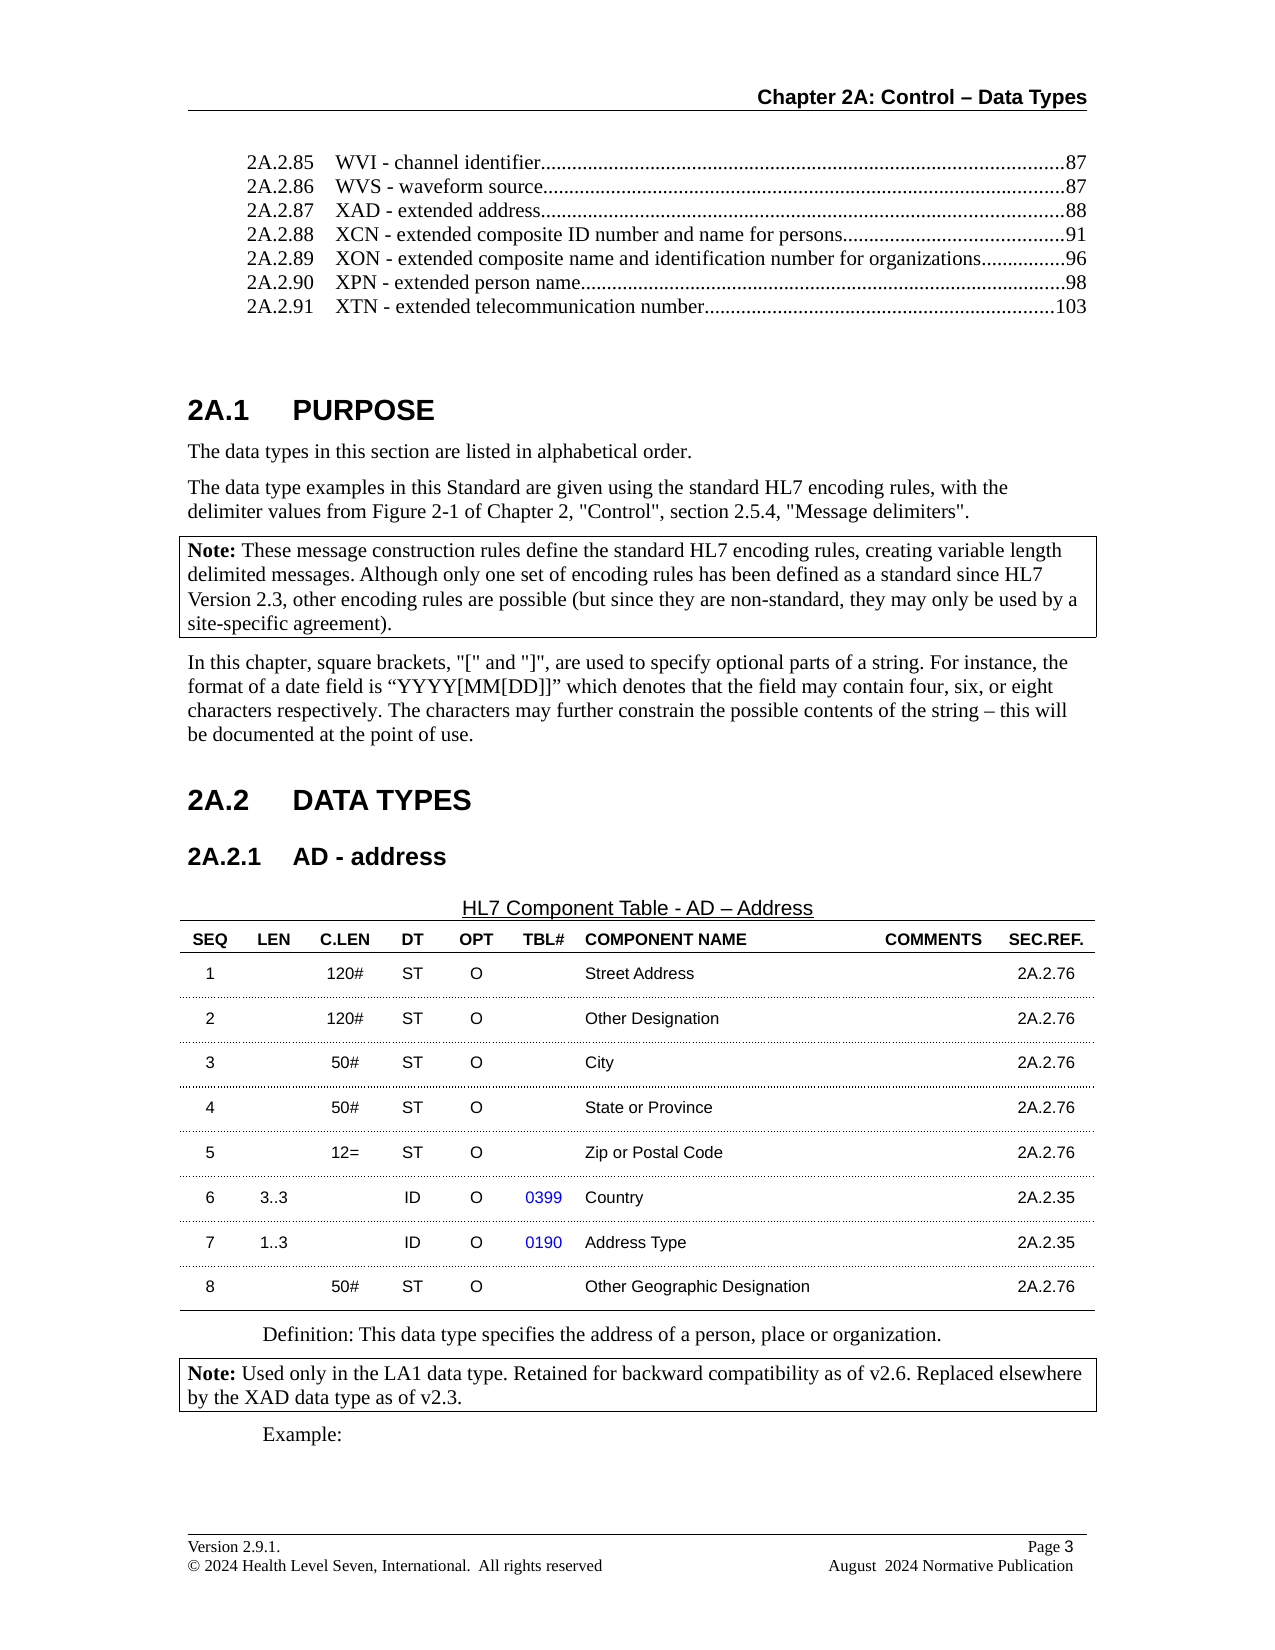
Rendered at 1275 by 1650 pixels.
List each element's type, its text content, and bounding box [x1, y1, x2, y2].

table_cell [240, 997, 307, 1042]
table_cell ST [383, 1042, 442, 1086]
table_cell [240, 1042, 307, 1086]
table_cell [308, 1221, 382, 1266]
table_cell 1 [180, 953, 240, 997]
table_cell [510, 953, 577, 997]
table_cell Street Address [578, 953, 877, 997]
subtitle Purpose [187, 392, 1087, 426]
table_header LEN [240, 921, 307, 952]
table_cell 2A.2.76 [998, 1086, 1095, 1131]
table_cell 120# [308, 997, 382, 1042]
text The data type examples in this Standard are given using the standard HL7 encoding rules, with the delimiter values from Figure 2-1 of Chapter 2, "Control", section 2.5.4, "Message delimiters". [187, 475, 1087, 523]
table_cell 0190 [510, 1221, 577, 1266]
text Note: Used only in the LA1 data type. Retained for backward compatibility as of v2.6. Replaced elsewhere by the XAD data type as of v2.3. [180, 1359, 1096, 1411]
text In this chapter, square brackets, "[" and "]", are used to specify optional parts of a string. For instance, the format of a date field is “YYYY[MM[DD]]” which denotes that the field may contain four, six, or eight characters respectively. The characters may further constrain the possible contents of the string – this will be documented at the point of use. [187, 650, 1087, 746]
table_cell 8 [180, 1266, 240, 1310]
table_cell [308, 1176, 382, 1221]
table_header COMPONENT NAME [578, 921, 877, 952]
table_header SEC.REF. [998, 921, 1095, 952]
table_cell Zip or Postal Code [578, 1131, 877, 1176]
table_cell 4 [180, 1086, 240, 1131]
text Note: These message construction rules define the standard HL7 encoding rules, creating variable length delimited messages. Although only one set of encoding rules has been defined as a standard since HL7 Version 2.3, other encoding rules are possible (but since they are non-standard, they may only be used by a site-specific agreement). [180, 537, 1096, 637]
table_cell O [443, 1042, 510, 1086]
table_cell 2A.2.76 [998, 953, 1095, 997]
text 2A.2.85 WVI - channel identifier 87 [247, 150, 1087, 174]
table_cell [510, 1086, 577, 1131]
table_cell 50# [308, 1266, 382, 1310]
table_cell 2A.2.76 [998, 1131, 1095, 1176]
table_header COMMENTS [878, 921, 997, 952]
table_header DT [383, 921, 442, 952]
text HL7 Component Table - AD – Address [187, 896, 1087, 920]
table_cell O [443, 1266, 510, 1310]
table_cell O [443, 997, 510, 1042]
text Definition: This data type specifies the address of a person, place or organization. [262, 1322, 1087, 1346]
table_cell ST [383, 1086, 442, 1131]
table_cell Other Geographic Designation [578, 1266, 877, 1310]
text 2A.2.90 XPN - extended person name 98 [247, 270, 1087, 294]
table_cell [510, 1266, 577, 1310]
table_cell O [443, 1131, 510, 1176]
table_cell 2 [180, 997, 240, 1042]
text 2A.2.87 XAD - extended address 88 [247, 198, 1087, 222]
table_cell [510, 1042, 577, 1086]
table_cell 2A.2.35 [998, 1176, 1095, 1221]
table_cell 0399 [510, 1176, 577, 1221]
table_cell [510, 997, 577, 1042]
subtitle Data Types [187, 783, 1087, 817]
text The data types in this section are listed in alphabetical order. [187, 438, 1087, 463]
table_cell 5 [180, 1131, 240, 1176]
table_cell Address Type [578, 1221, 877, 1266]
table_cell 6 [180, 1176, 240, 1221]
table_cell City [578, 1042, 877, 1086]
table_header C.LEN [308, 921, 382, 952]
table_cell [878, 997, 997, 1042]
text Example: [262, 1422, 1087, 1446]
table_cell 1..3 [240, 1221, 307, 1266]
table_cell ST [383, 1131, 442, 1176]
table_header TBL# [510, 921, 577, 952]
table_cell [878, 1266, 997, 1310]
table_cell O [443, 1176, 510, 1221]
table_cell 12= [308, 1131, 382, 1176]
table_cell [510, 1131, 577, 1176]
table_cell 50# [308, 1086, 382, 1131]
table_cell ID [383, 1221, 442, 1266]
table_cell State or Province [578, 1086, 877, 1131]
table_cell [878, 1221, 997, 1266]
text 2A.2.86 WVS - waveform source 87 [247, 174, 1087, 198]
text 2A.2.91 XTN - extended telecommunication number 103 [247, 294, 1087, 318]
text 2A.2.89 XON - extended composite name and identification number for organizations 96 [247, 246, 1087, 270]
table_cell ID [383, 1176, 442, 1221]
table_cell O [443, 1086, 510, 1131]
table_cell 2A.2.76 [998, 1266, 1095, 1310]
table_cell ST [383, 953, 442, 997]
table_cell 2A.2.76 [998, 1042, 1095, 1086]
table_cell [878, 1086, 997, 1131]
table_cell 2A.2.76 [998, 997, 1095, 1042]
table_cell [878, 1131, 997, 1176]
table_cell O [443, 953, 510, 997]
table_header SEQ [180, 921, 240, 952]
subtitle AD - address [187, 842, 1087, 871]
table_cell Country [578, 1176, 877, 1221]
table_cell [878, 1042, 997, 1086]
table_cell 3 [180, 1042, 240, 1086]
table_cell ST [383, 1266, 442, 1310]
table_cell 2A.2.35 [998, 1221, 1095, 1266]
text 2A.2.88 XCN - extended composite ID number and name for persons 91 [247, 222, 1087, 246]
table_cell [240, 1266, 307, 1310]
table_cell Other Designation [578, 997, 877, 1042]
table_cell 120# [308, 953, 382, 997]
table_cell [240, 1086, 307, 1131]
table_cell [878, 953, 997, 997]
table_cell 7 [180, 1221, 240, 1266]
table_cell [878, 1176, 997, 1221]
table_header OPT [443, 921, 510, 952]
table_cell 50# [308, 1042, 382, 1086]
table_cell 3..3 [240, 1176, 307, 1221]
table_cell [240, 1131, 307, 1176]
table_cell O [443, 1221, 510, 1266]
table_cell [240, 953, 307, 997]
table_cell ST [383, 997, 442, 1042]
